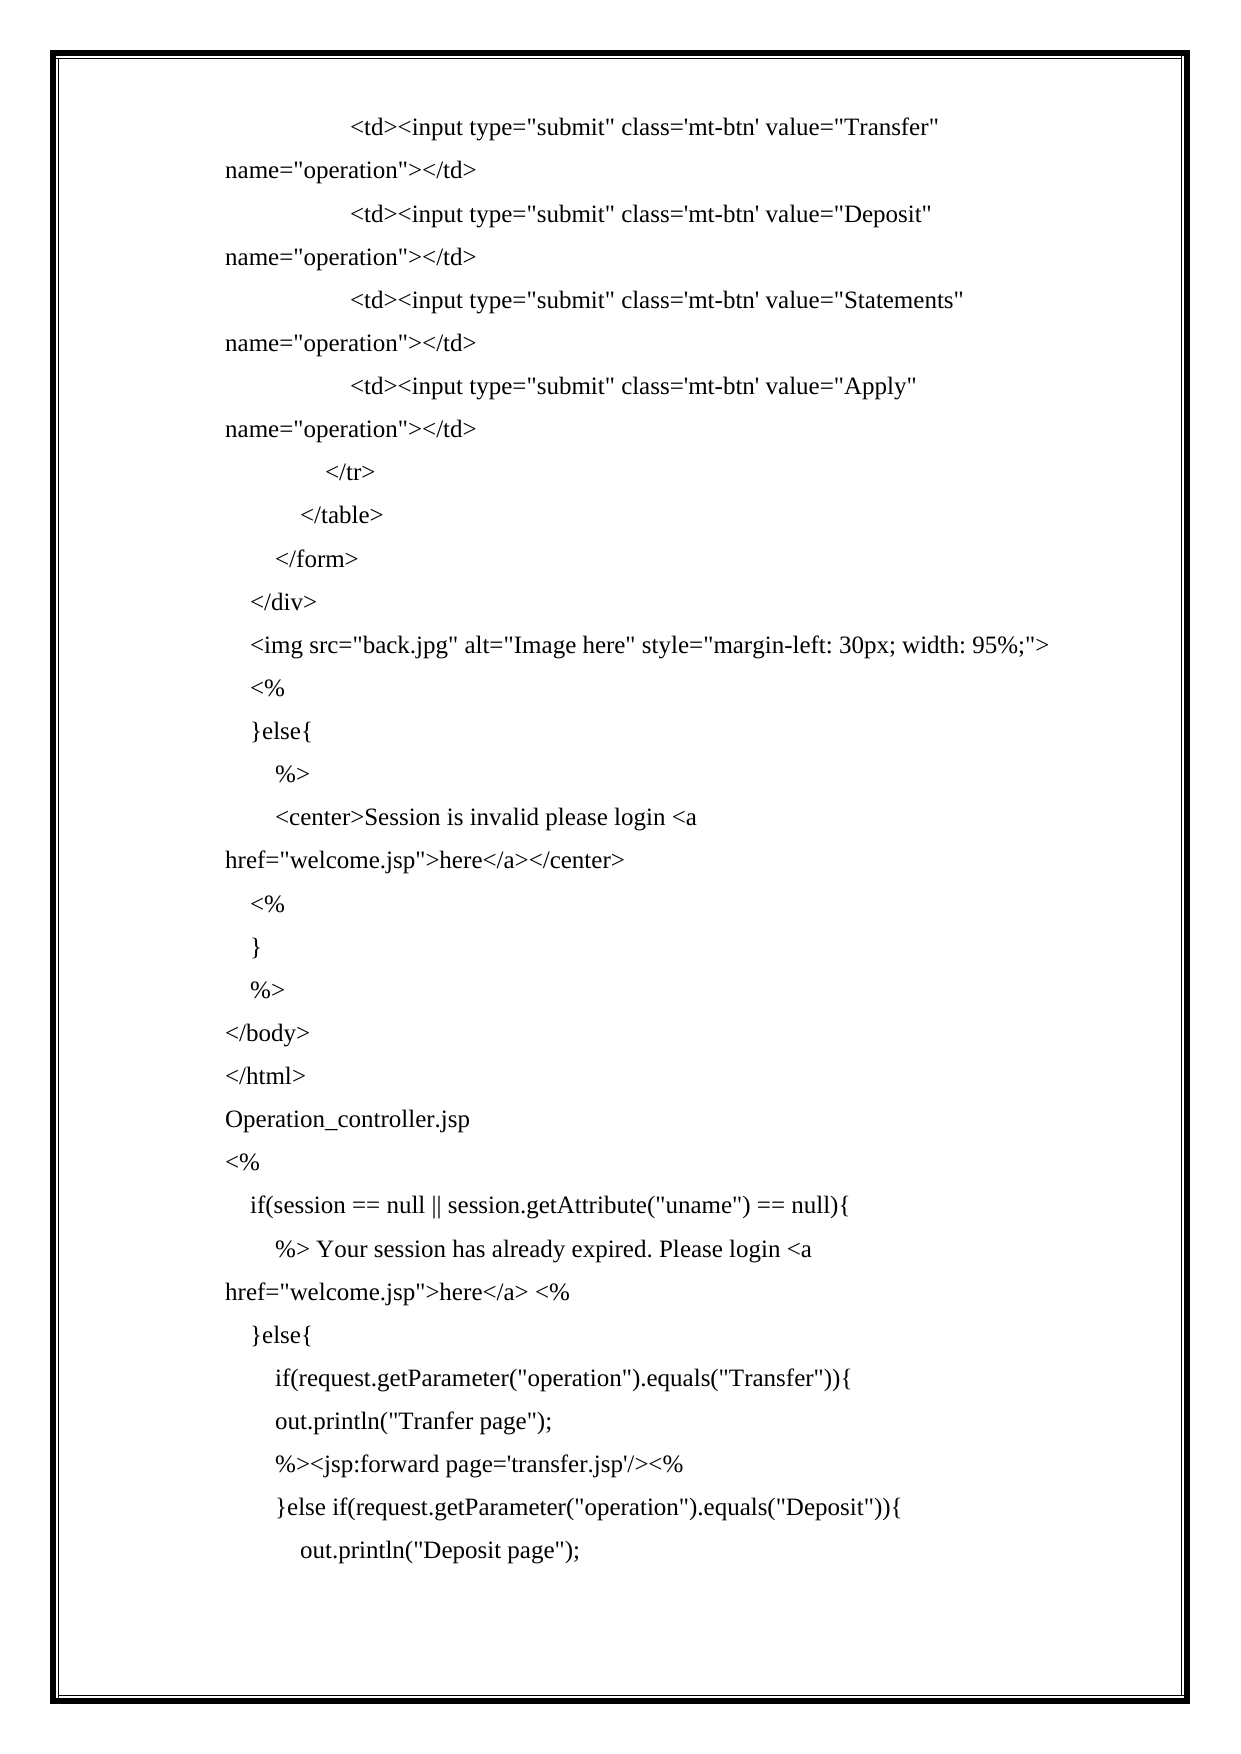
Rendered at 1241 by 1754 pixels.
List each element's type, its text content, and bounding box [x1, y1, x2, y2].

list %> [225, 975, 1090, 1004]
list out.println("Deposit page"); [225, 1536, 1090, 1564]
list </tr> [225, 457, 1090, 486]
list %> [225, 759, 1090, 788]
list <td><input type="submit" class='mt-btn' value="Transfer" name="operation"></td> [225, 112, 1090, 184]
list </body> [225, 1018, 1090, 1047]
list <td><input type="submit" class='mt-btn' value="Apply" name="operation"></td> [225, 371, 1090, 443]
list if(request.getParameter("operation").equals("Transfer")){ [225, 1363, 1090, 1392]
list </table> [225, 501, 1090, 529]
list <center>Session is invalid please login <a href="welcome.jsp">here</a></center> [225, 802, 1090, 874]
list </html> [225, 1061, 1090, 1090]
list out.println("Tranfer page"); [225, 1406, 1090, 1435]
list <td><input type="submit" class='mt-btn' value="Deposit" name="operation"></td> [225, 199, 1090, 271]
list if(session == null || session.getAttribute("uname") == null){ [225, 1191, 1090, 1219]
list }else{ [225, 1320, 1090, 1349]
list <% [225, 1147, 1090, 1176]
list <% [225, 673, 1090, 702]
list }else if(request.getParameter("operation").equals("Deposit")){ [225, 1492, 1090, 1521]
list %> Your session has already expired. Please login <a href="welcome.jsp">here</a> <% [225, 1234, 1090, 1306]
list <td><input type="submit" class='mt-btn' value="Statements" name="operation"></td> [225, 285, 1090, 357]
list <img src="back.jpg" alt="Image here" style="margin-left: 30px; width: 95%;"> [225, 630, 1090, 659]
list </div> [225, 587, 1090, 616]
list }else{ [225, 716, 1090, 745]
list } [225, 932, 1090, 961]
list Operation_controller.jsp [225, 1104, 1090, 1133]
list <% [225, 889, 1090, 917]
list </form> [225, 544, 1090, 572]
list %><jsp:forward page='transfer.jsp'/><% [225, 1449, 1090, 1478]
